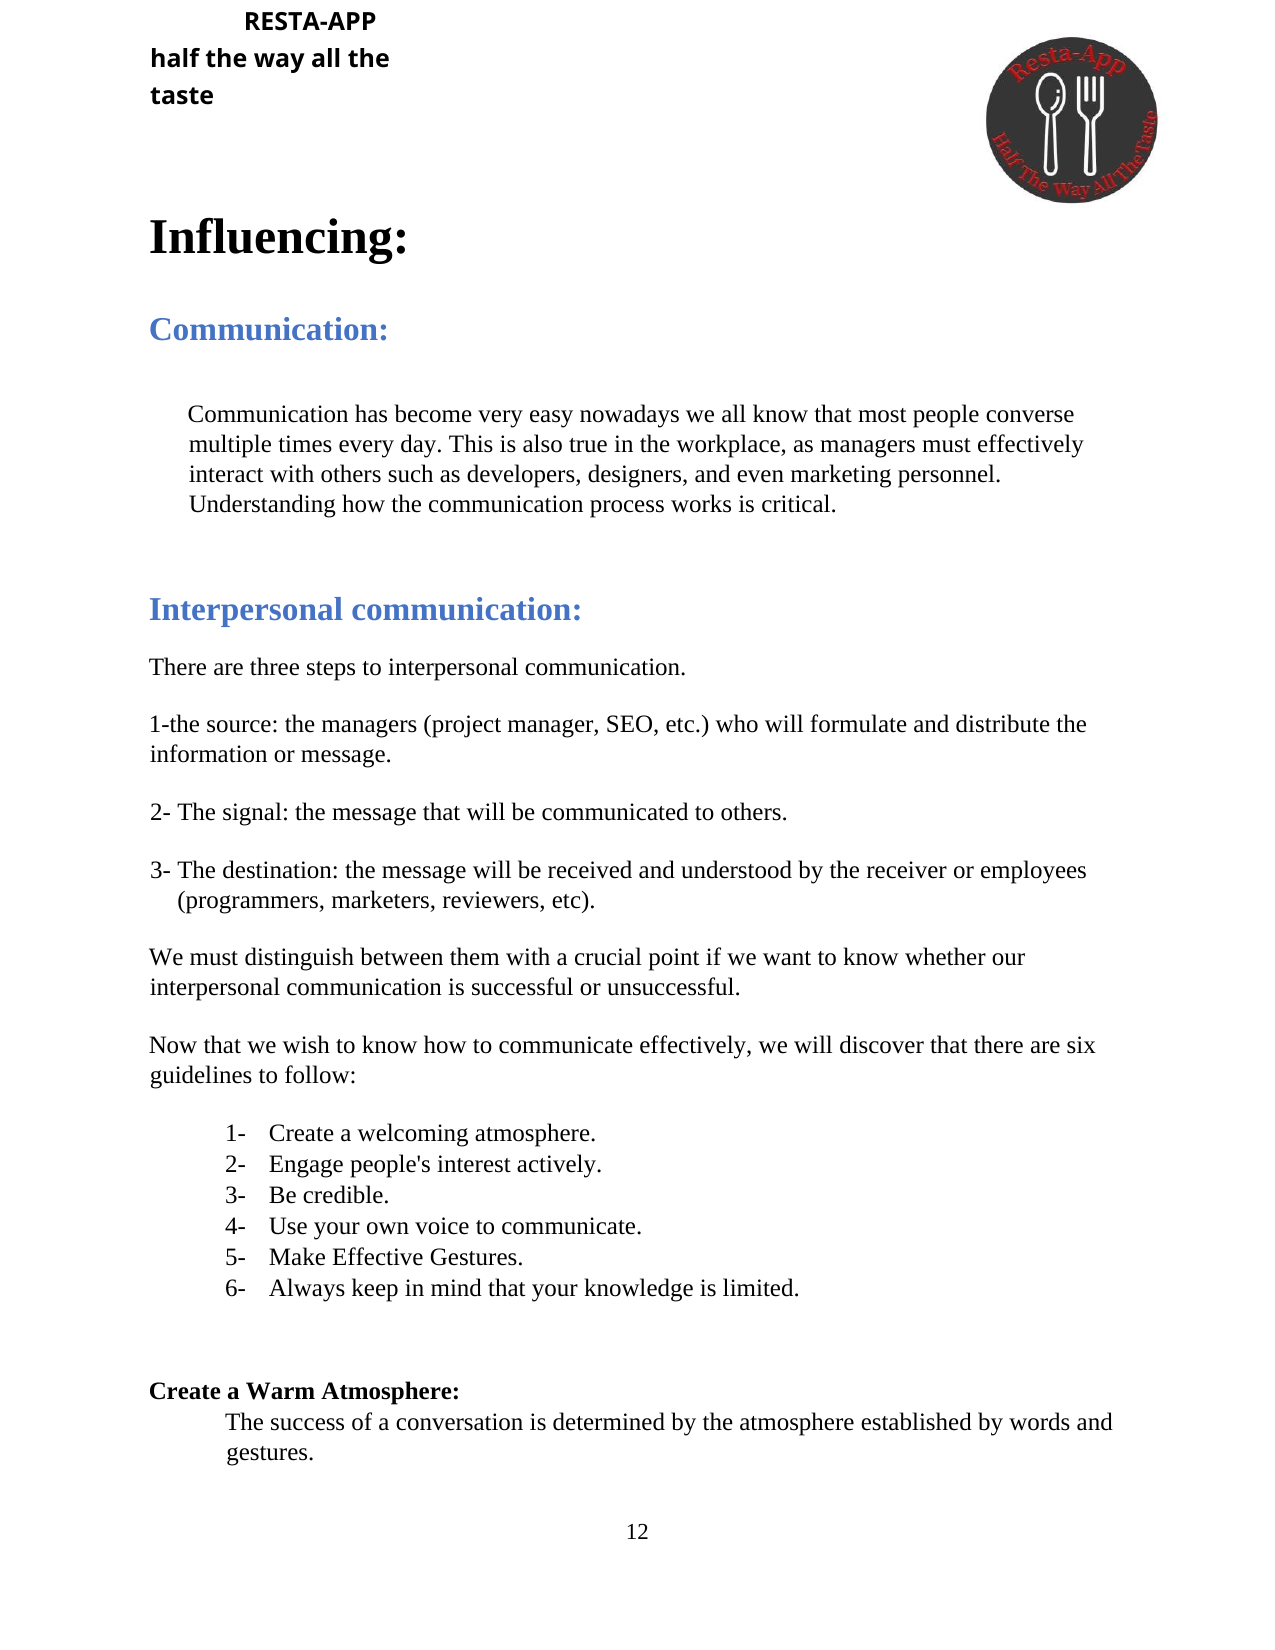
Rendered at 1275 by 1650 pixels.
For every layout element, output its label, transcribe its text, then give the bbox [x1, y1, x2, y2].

list Make Effective Gestures. [225, 1242, 1124, 1271]
list Always keep in mind that your knowledge is limited. [225, 1273, 1124, 1302]
list Engage people's interest actively. [225, 1149, 1124, 1178]
text There are three steps to interpersonal communication. [148, 652, 1124, 681]
subtitle Interpersonal communication: [148, 589, 1124, 628]
picture [890, 3, 1220, 255]
list Create a welcoming atmosphere. [225, 1118, 1124, 1147]
subtitle Communication: [148, 309, 1124, 347]
text 1-the source: the managers (project manager, SEO, etc.) who will formulate and distribute the information or message. [148, 709, 1124, 768]
subtitle Create a Warm Atmosphere: [148, 1376, 1124, 1404]
list The signal: the message that will be communicated to others. [150, 797, 1124, 826]
text We must distinguish between them with a crucial point if we want to know whether our interpersonal communication is successful or unsuccessful. [148, 942, 1124, 1001]
list Use your own voice to communicate. [225, 1211, 1124, 1240]
text Now that we wish to know how to communicate effectively, we will discover that there are six guidelines to follow: [148, 1030, 1124, 1089]
list Be credible. [225, 1180, 1124, 1209]
text Communication has become very easy nowadays we all know that most people converse multiple times every day. This is also true in the workplace, as managers must effectively interact with others such as developers, designers, and even marketing personnel. Understanding how the communication process works is critical. [187, 399, 1124, 518]
subtitle Influencing: [148, 206, 1124, 264]
list The destination: the message will be received and understood by the receiver or employees (programmers, marketers, reviewers, etc). [150, 855, 1124, 913]
text The success of a conversation is determined by the atmosphere established by words and gestures. [225, 1407, 1124, 1465]
